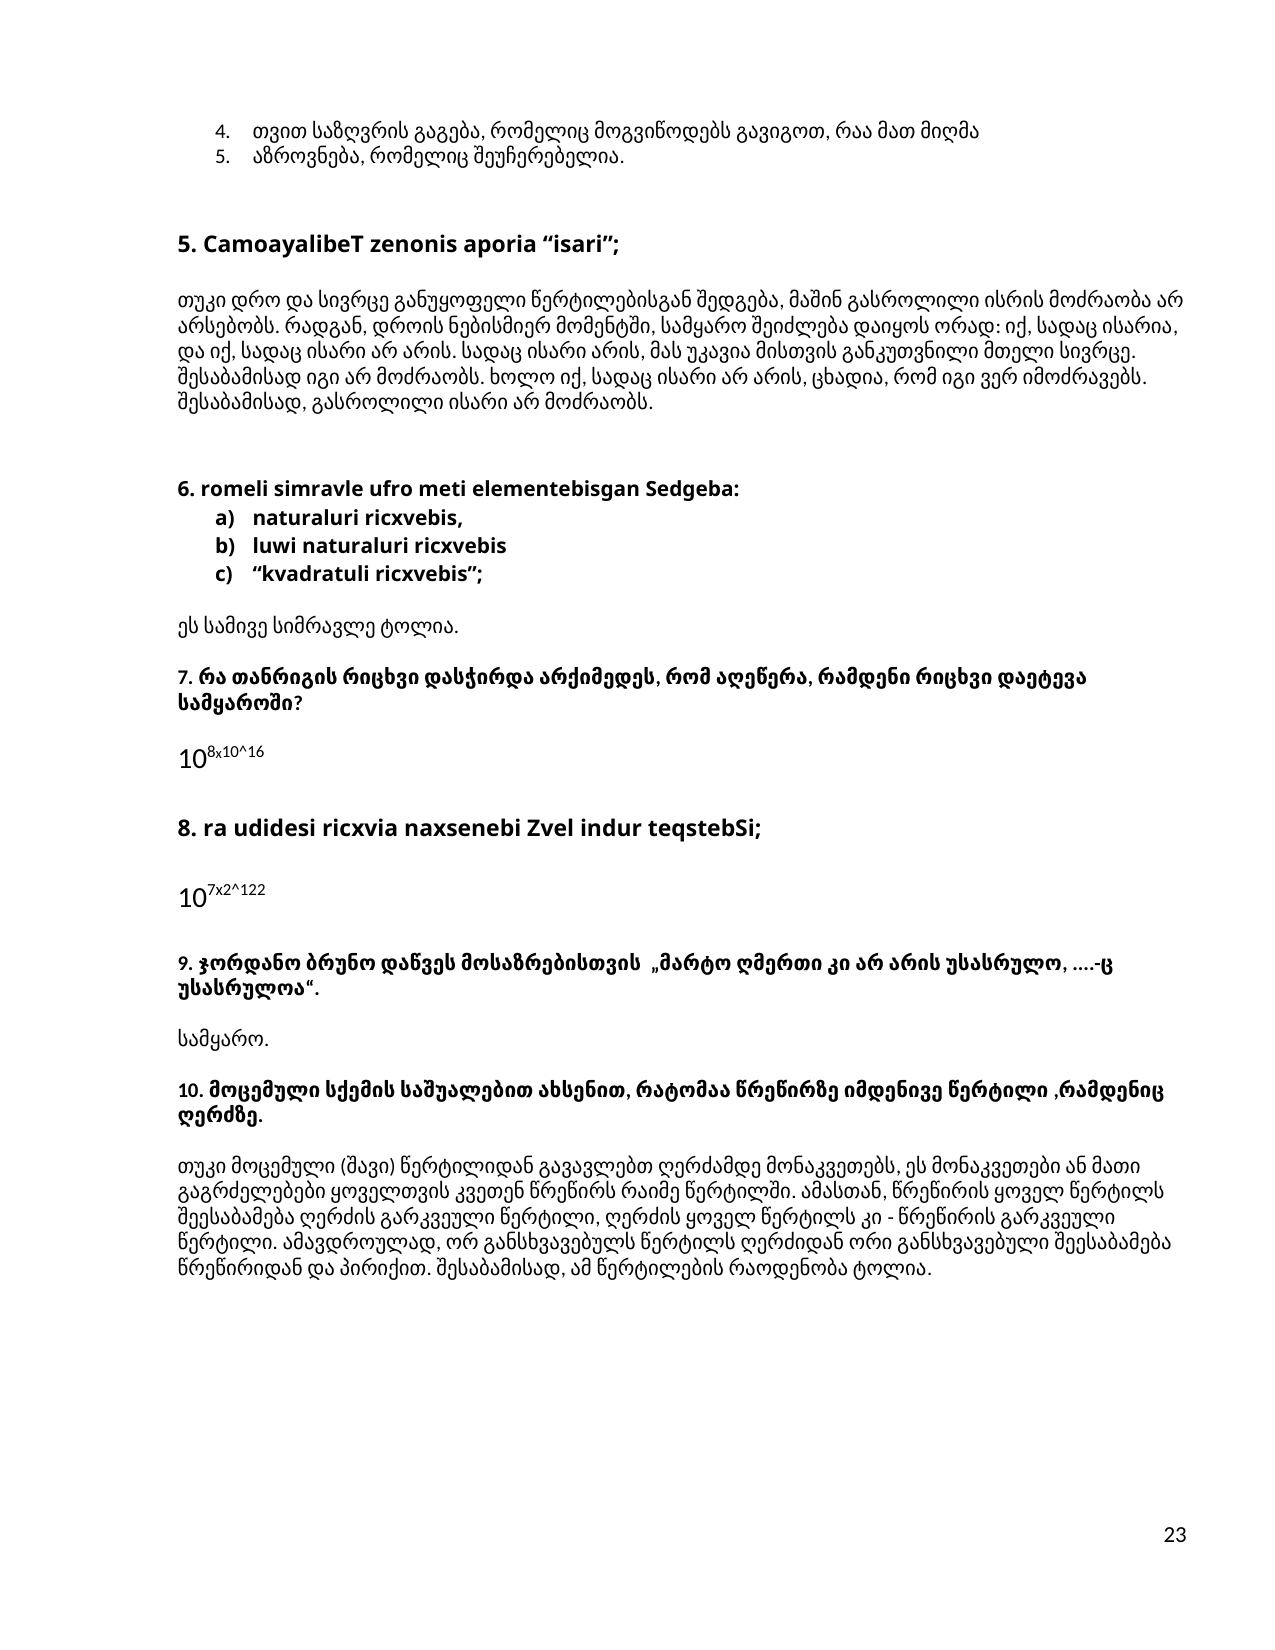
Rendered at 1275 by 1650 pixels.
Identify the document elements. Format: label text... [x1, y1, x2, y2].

text 6. romeli simravle ufro meti elementebisgan Sedgeba: [177, 474, 1186, 503]
text 7. რა თანრიგის რიცხვი დასჭირდა არქიმედეს, რომ აღეწერა, რამდენი რიცხვი დაეტევა სამყაროში? [177, 664, 1186, 715]
text ეს სამივე სიმრავლე ტოლია. [177, 613, 1186, 639]
text 10. მოცემული სქემის საშუალებით ახსენით, რატომაა წრეწირზე იმდენივე წერტილი ,რამდენიც ღერძზე. [177, 1077, 1186, 1128]
text სამყარო. [177, 1026, 1186, 1052]
list აზროვნება, რომელიც შეუჩერებელია. [215, 143, 1186, 169]
text 8. ra udidesi ricxvia naxsenebi Zvel indur teqstebSi; [177, 812, 1186, 843]
text თუკი მოცემული (შავი) წერტილიდან გავავლებთ ღერძამდე მონაკვეთებს, ეს მონაკვეთები ან მათი გაგრძელებები ყოველთვის კვეთენ წრეწირს რაიმე წერტილში. ამასთან, წრეწირის ყოველ წერტილს შეესაბამება ღერძის გარკვეული წერტილი, ღერძის ყოველ წერტილს კი - წრეწირის გარკვეული წერტილი. ამავდროულად, ორ განსხვავებულს წერტილს ღერძიდან ორი განსხვავებული შეესაბამება წრეწირიდან და პირიქით. შესაბამისად, ამ წერტილების რაოდენობა ტოლია. [177, 1153, 1186, 1280]
text 9. ჯორდანო ბრუნო დაწვეს მოსაზრებისთვის „მარტო ღმერთი კი არ არის უსასრულო, ....-ც უსასრულოა“. [177, 950, 1186, 1001]
list თვით საზღვრის გაგება, რომელიც მოგვიწოდებს გავიგოთ, რაა მათ მიღმა [215, 118, 1186, 143]
list “kvadratuli ricxvebis”; [215, 559, 1186, 588]
list naturaluri ricxvebis, [215, 503, 1186, 531]
text თუკი დრო და სივრცე განუყოფელი წერტილებისგან შედგება, მაშინ გასროლილი ისრის მოძრაობა არ არსებობს. რადგან, დროის ნებისმიერ მომენტში, სამყარო შეიძლება დაიყოს ორად: იქ, სადაც ისარია, და იქ, სადაც ისარი არ არის. სადაც ისარი არის, მას უკავია მისთვის განკუთვნილი მთელი სივრცე. შესაბამისად იგი არ მოძრაობს. ხოლო იქ, სადაც ისარი არ არის, ცხადია, რომ იგი ვერ იმოძრავებს. შესაბამისად, გასროლილი ისარი არ მოძრაობს. [177, 288, 1186, 415]
list luwi naturaluri ricxvebis [215, 531, 1186, 559]
text 107x2^122 [177, 879, 1186, 914]
text 108x10^16 [177, 741, 1186, 776]
text 5. CamoayalibeT zenonis aporia “isari”; [177, 228, 1186, 260]
